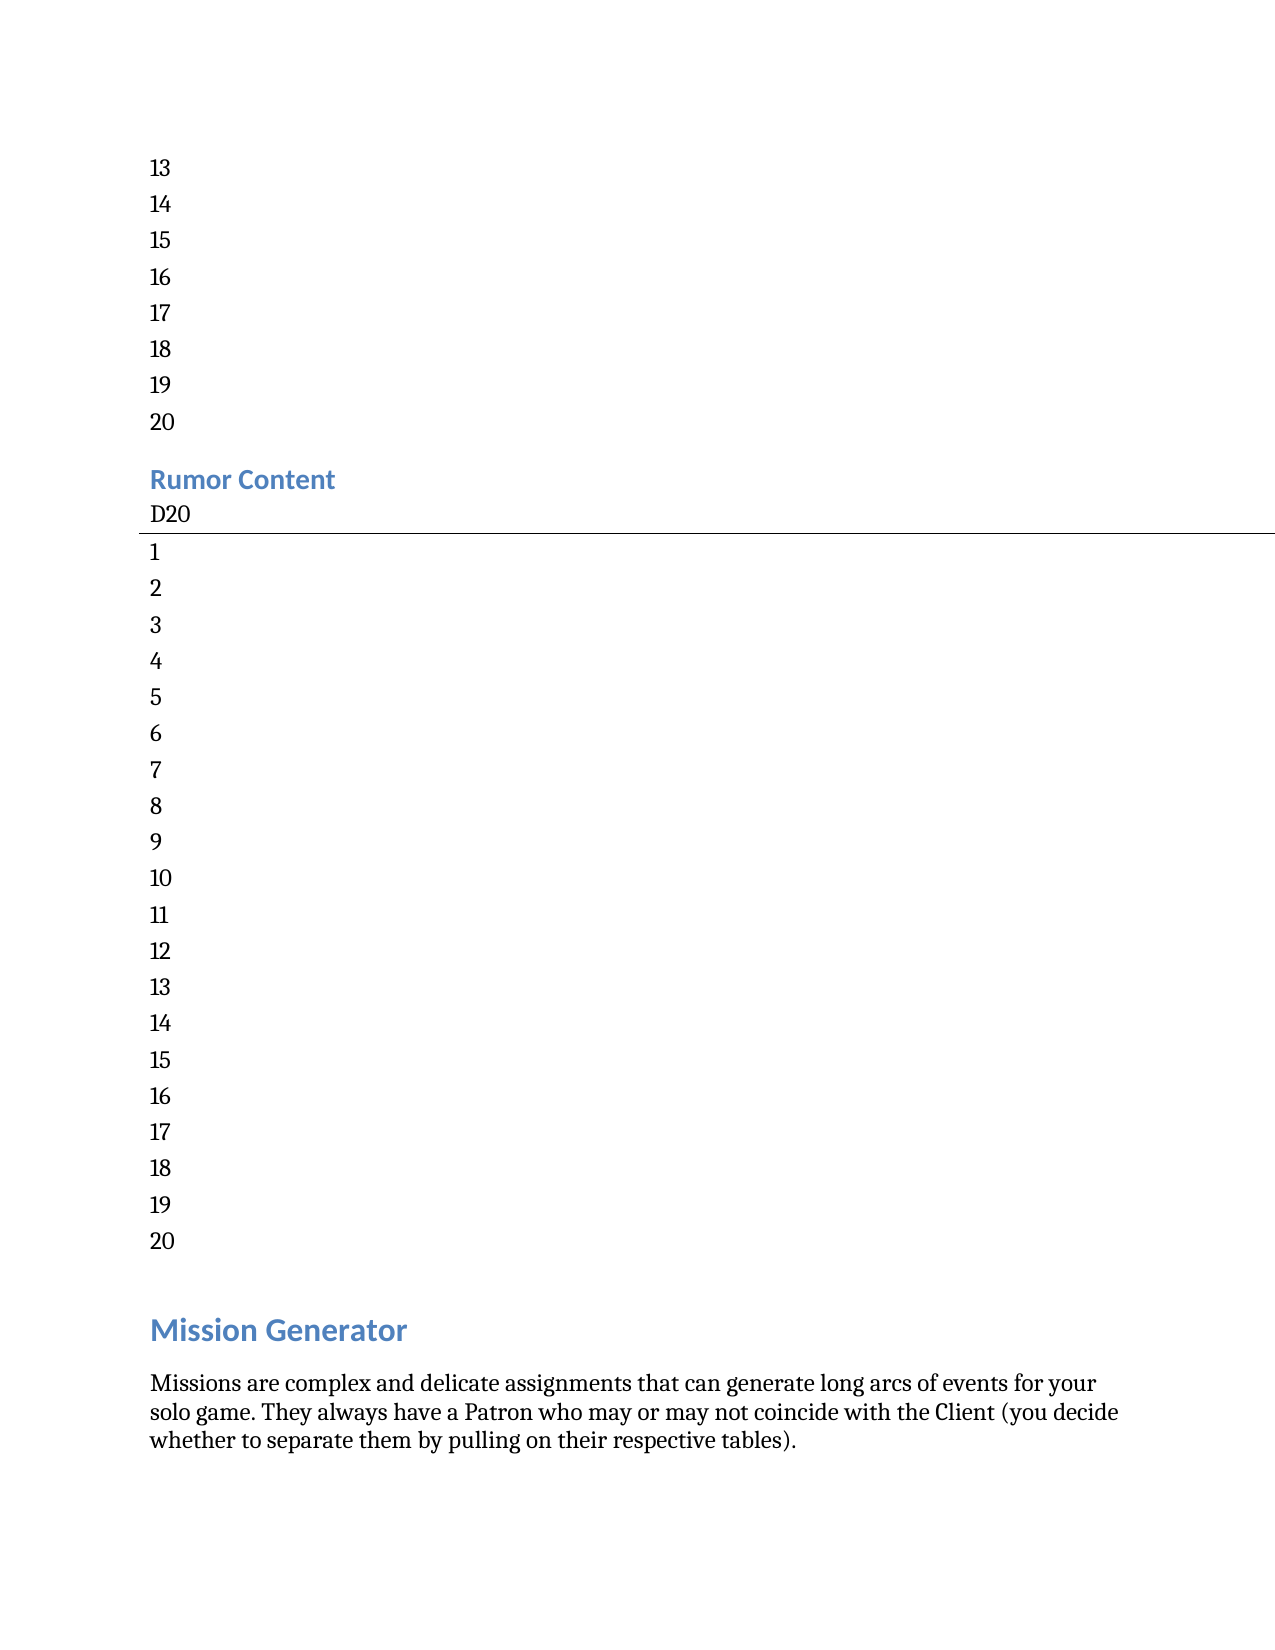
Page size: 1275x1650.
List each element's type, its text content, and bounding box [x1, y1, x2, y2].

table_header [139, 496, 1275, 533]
text Missions are complex and delicate assignments that can generate long arcs of events for your solo game. They always have a Patron who may or may not coincide with the Client (you decide whether to separate them by pulling on their respective tables). [150, 1369, 1125, 1455]
subtitle Mission Generator [150, 1309, 1125, 1350]
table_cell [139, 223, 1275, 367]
subtitle Rumor Content [150, 461, 1125, 496]
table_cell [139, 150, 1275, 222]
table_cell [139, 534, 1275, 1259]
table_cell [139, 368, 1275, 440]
